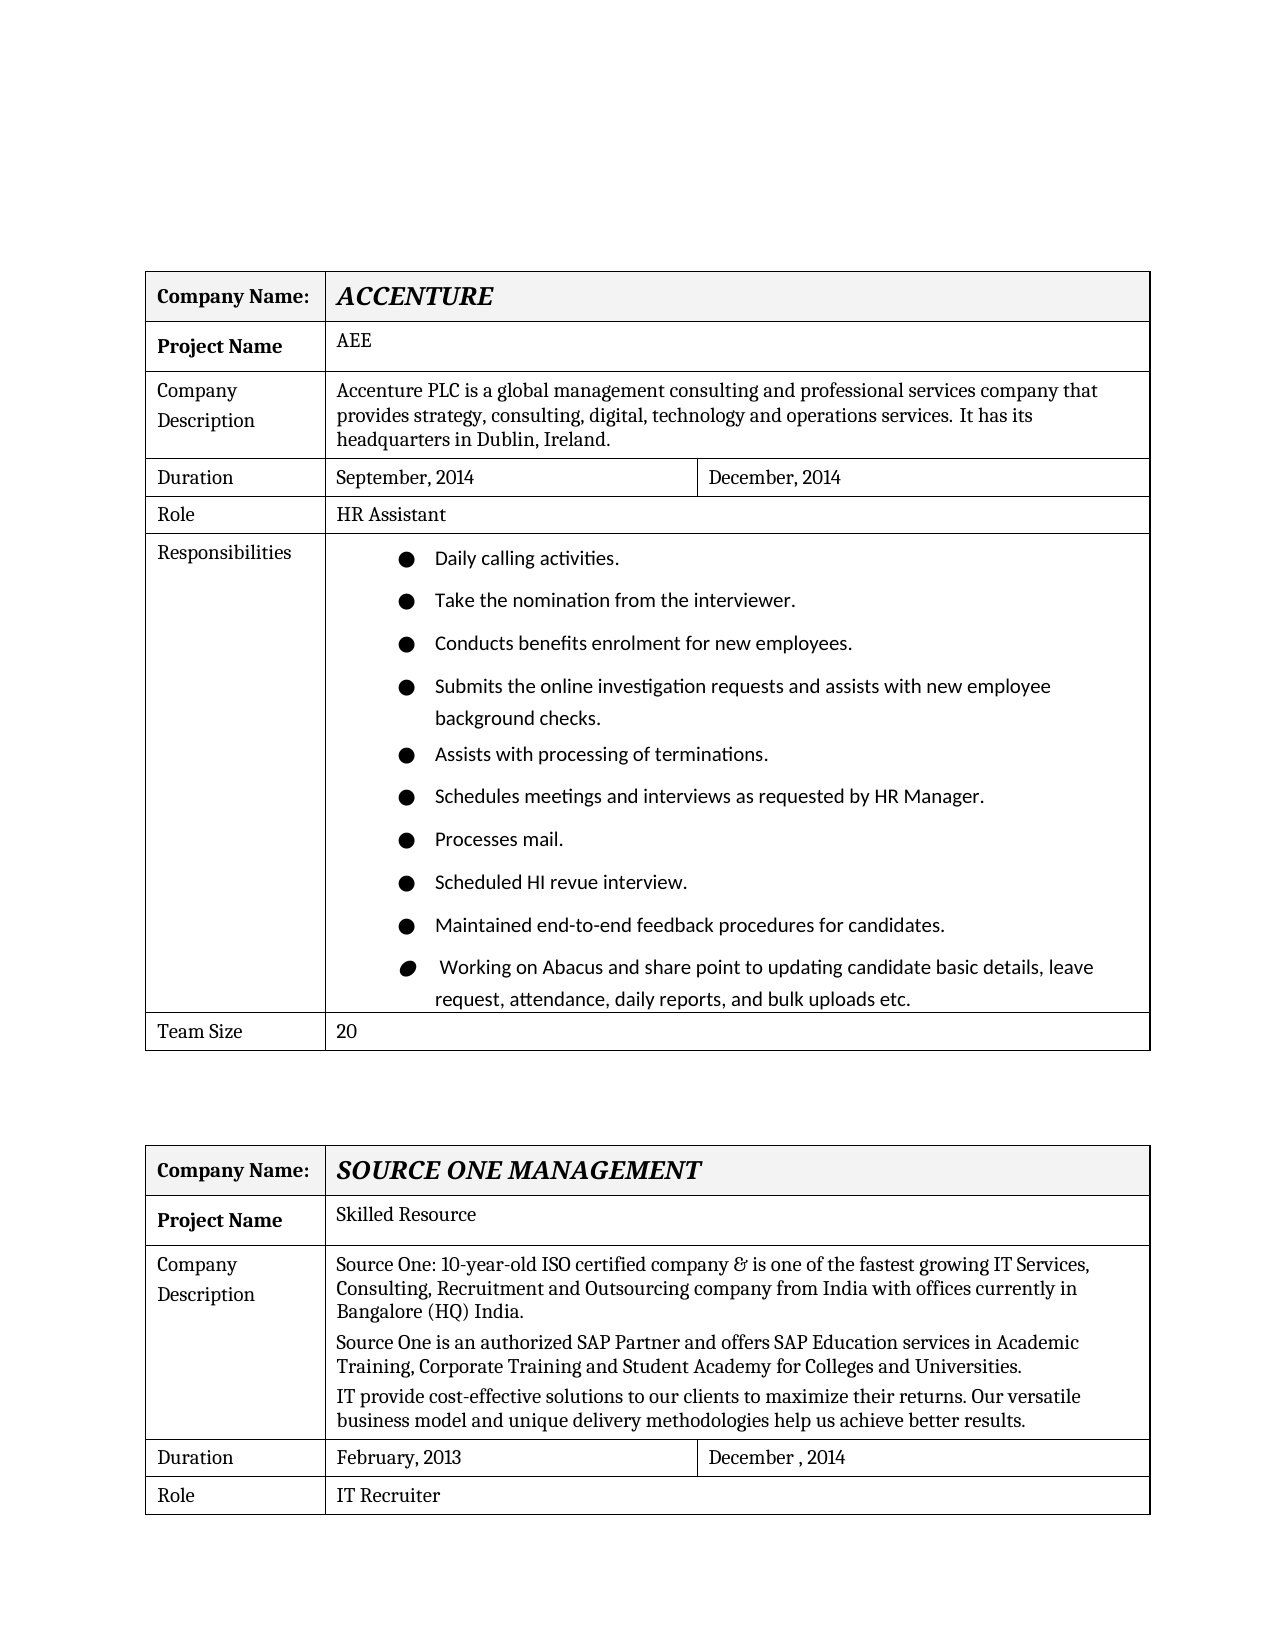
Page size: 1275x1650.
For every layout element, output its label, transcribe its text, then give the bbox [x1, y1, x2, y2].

table_header ACCENTURE [326, 272, 1149, 321]
table_cell Project Name [146, 1196, 325, 1245]
table_cell Source One: 10-year-old ISO certified company & is one of the fastest growing IT Services, Consulting, Recruitment and Outsourcing company from India with offices currently in Bangalore (HQ) India. Source One is an authorized SAP Partner and offers SAP Education services in Academic Training, Corporate Training and Student Academy for Colleges and Universities. IT provide cost-effective solutions to our clients to maximize their returns. Our versatile business model and unique delivery methodologies help us achieve better results. [326, 1246, 1149, 1439]
table_cell 20 [326, 1013, 1149, 1049]
table_cell Company Description [146, 1246, 325, 1439]
table_cell Responsibilities [146, 534, 325, 1012]
table_cell Company Description [146, 372, 325, 458]
table_cell Daily calling activities. Take the nomination from the interviewer. Conducts benefits enrolment for new employees. Submits the online investigation requests and assists with new employee background checks. Assists with processing of terminations. Schedules meetings and interviews as requested by HR Manager. Processes mail. Scheduled HI revue interview. Maintained end-to-end feedback procedures for candidates. Working on Abacus and share point to updating candidate basic details, leave request, attendance, daily reports, and bulk uploads etc. [326, 534, 1149, 1012]
table_header SOURCE ONE MANAGEMENT [326, 1146, 1149, 1195]
table_cell September, 2014 [326, 459, 697, 496]
table_cell AEE [326, 322, 1149, 371]
table_cell December, 2014 [698, 459, 1149, 496]
table_cell Project Name [146, 322, 325, 371]
table_header Company Name: [146, 272, 325, 321]
table_cell Skilled Resource [326, 1196, 1149, 1245]
table_cell Team Size [146, 1013, 325, 1049]
table_cell IT Recruiter [326, 1477, 1149, 1514]
table_cell Accenture PLC is a global management consulting and professional services company that provides strategy, consulting, digital, technology and operations services. It has its headquarters in Dublin, Ireland. [326, 372, 1149, 458]
table_cell Role [146, 497, 325, 533]
table_cell Duration [146, 459, 325, 496]
table_cell February, 2013 [326, 1440, 697, 1476]
table_cell December , 2014 [698, 1440, 1149, 1476]
table_cell HR Assistant [326, 497, 1149, 533]
table_cell Duration [146, 1440, 325, 1476]
table_cell Role [146, 1477, 325, 1514]
table_header Company Name: [146, 1146, 325, 1195]
